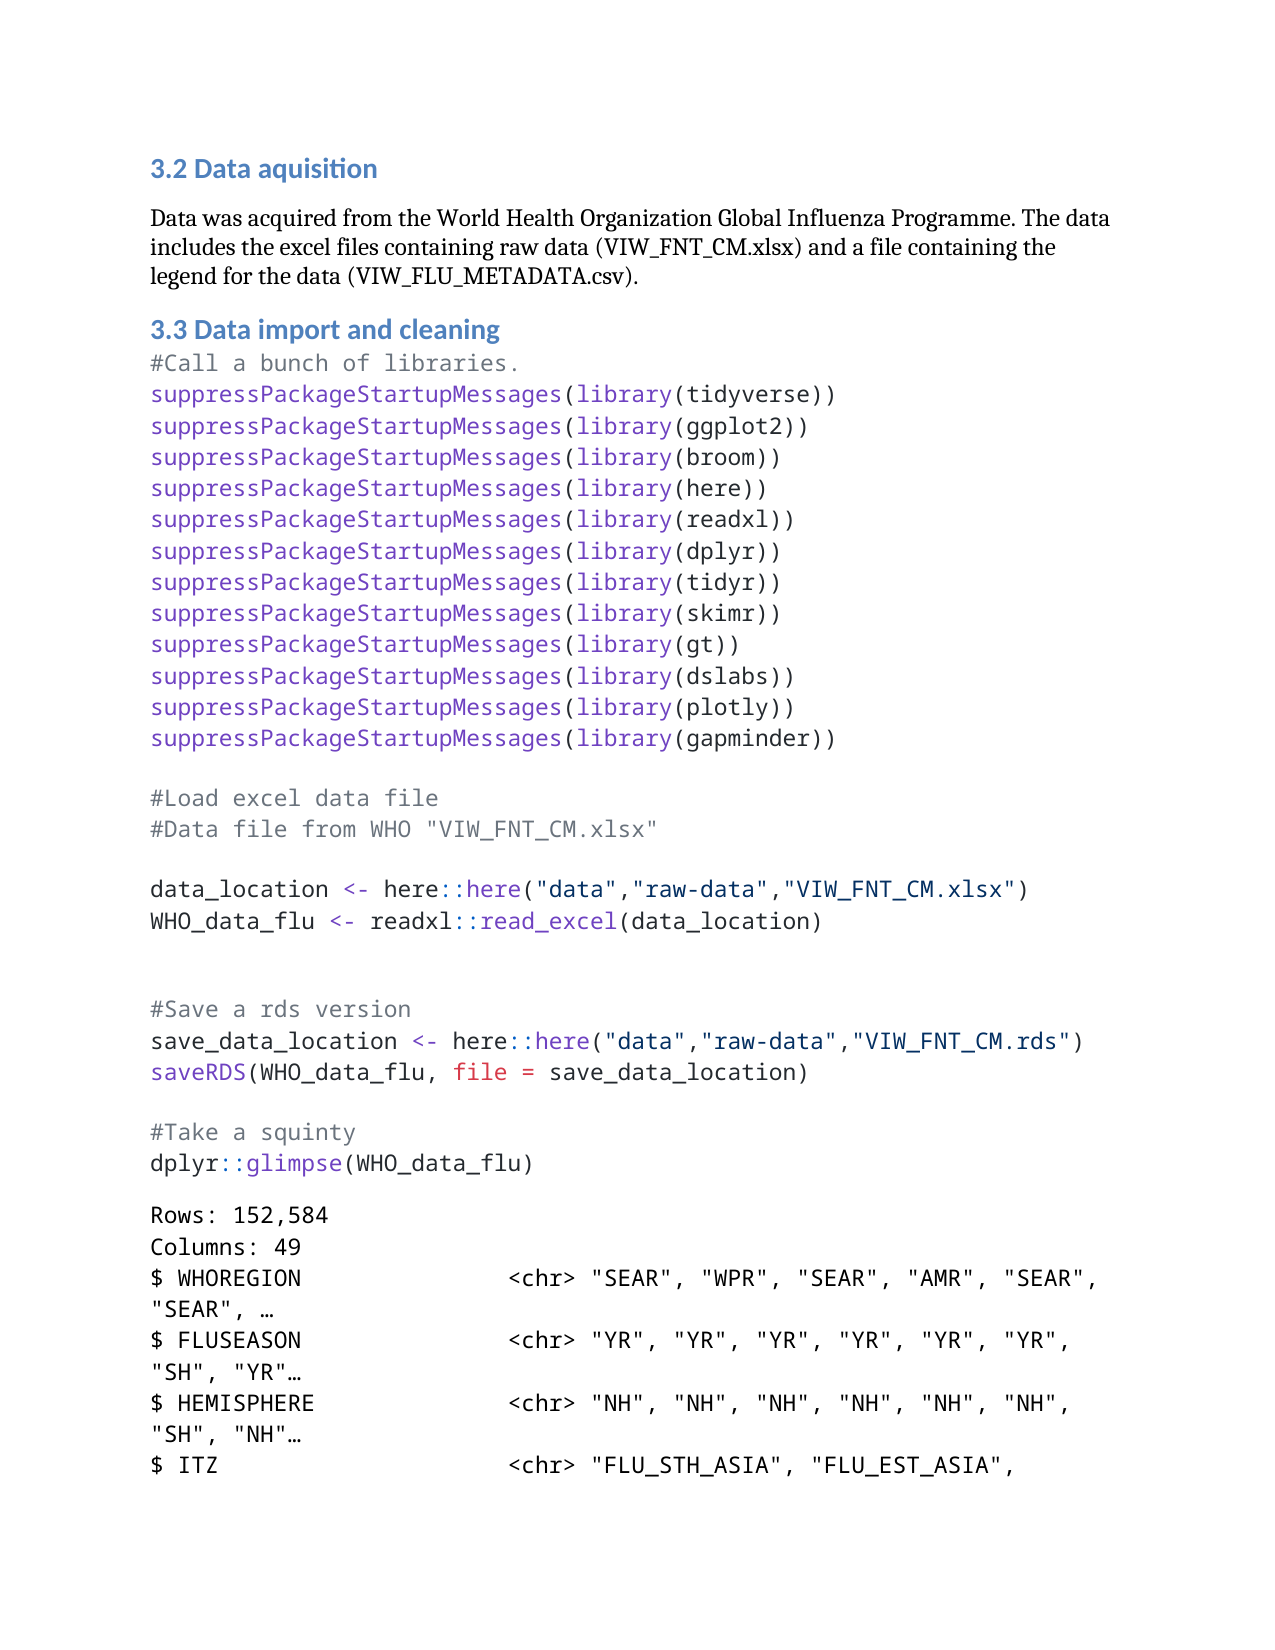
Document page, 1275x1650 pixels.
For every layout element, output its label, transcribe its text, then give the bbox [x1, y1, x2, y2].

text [150, 1199, 1125, 1480]
subtitle 3.3 Data import and cleaning [150, 311, 1125, 347]
text Data was acquired from the World Health Organization Global Influenza Programme. The data includes the excel files containing raw data (VIW_FNT_CM.xlsx) and a file containing the legend for the data (VIW_FLU_METADATA.csv). [150, 204, 1125, 291]
text #Call a bunch of libraries. suppressPackageStartupMessages(library(tidyverse)) suppressPackageStartupMessages(library(ggplot2)) suppressPackageStartupMessages(library(broom)) suppressPackageStartupMessages(library(here)) suppressPackageStartupMessages(library(readxl)) suppressPackageStartupMessages(library(dplyr)) suppressPackageStartupMessages(library(tidyr)) suppressPackageStartupMessages(library(skimr)) suppressPackageStartupMessages(library(gt)) suppressPackageStartupMessages(library(dslabs)) suppressPackageStartupMessages(library(plotly)) suppressPackageStartupMessages(library(gapminder)) #Load excel data file #Data file from WHO "VIW_FNT_CM.xlsx" data_location <- here::here("data","raw-data","VIW_FNT_CM.xlsx") WHO_data_flu <- readxl::read_excel(data_location) #Save a rds version save_data_location <- here::here("data","raw-data","VIW_FNT_CM.rds") saveRDS(WHO_data_flu, file = save_data_location) #Take a squinty dplyr::glimpse(WHO_data_flu) [150, 347, 1125, 1178]
subtitle 3.2 Data aquisition [150, 150, 1125, 186]
